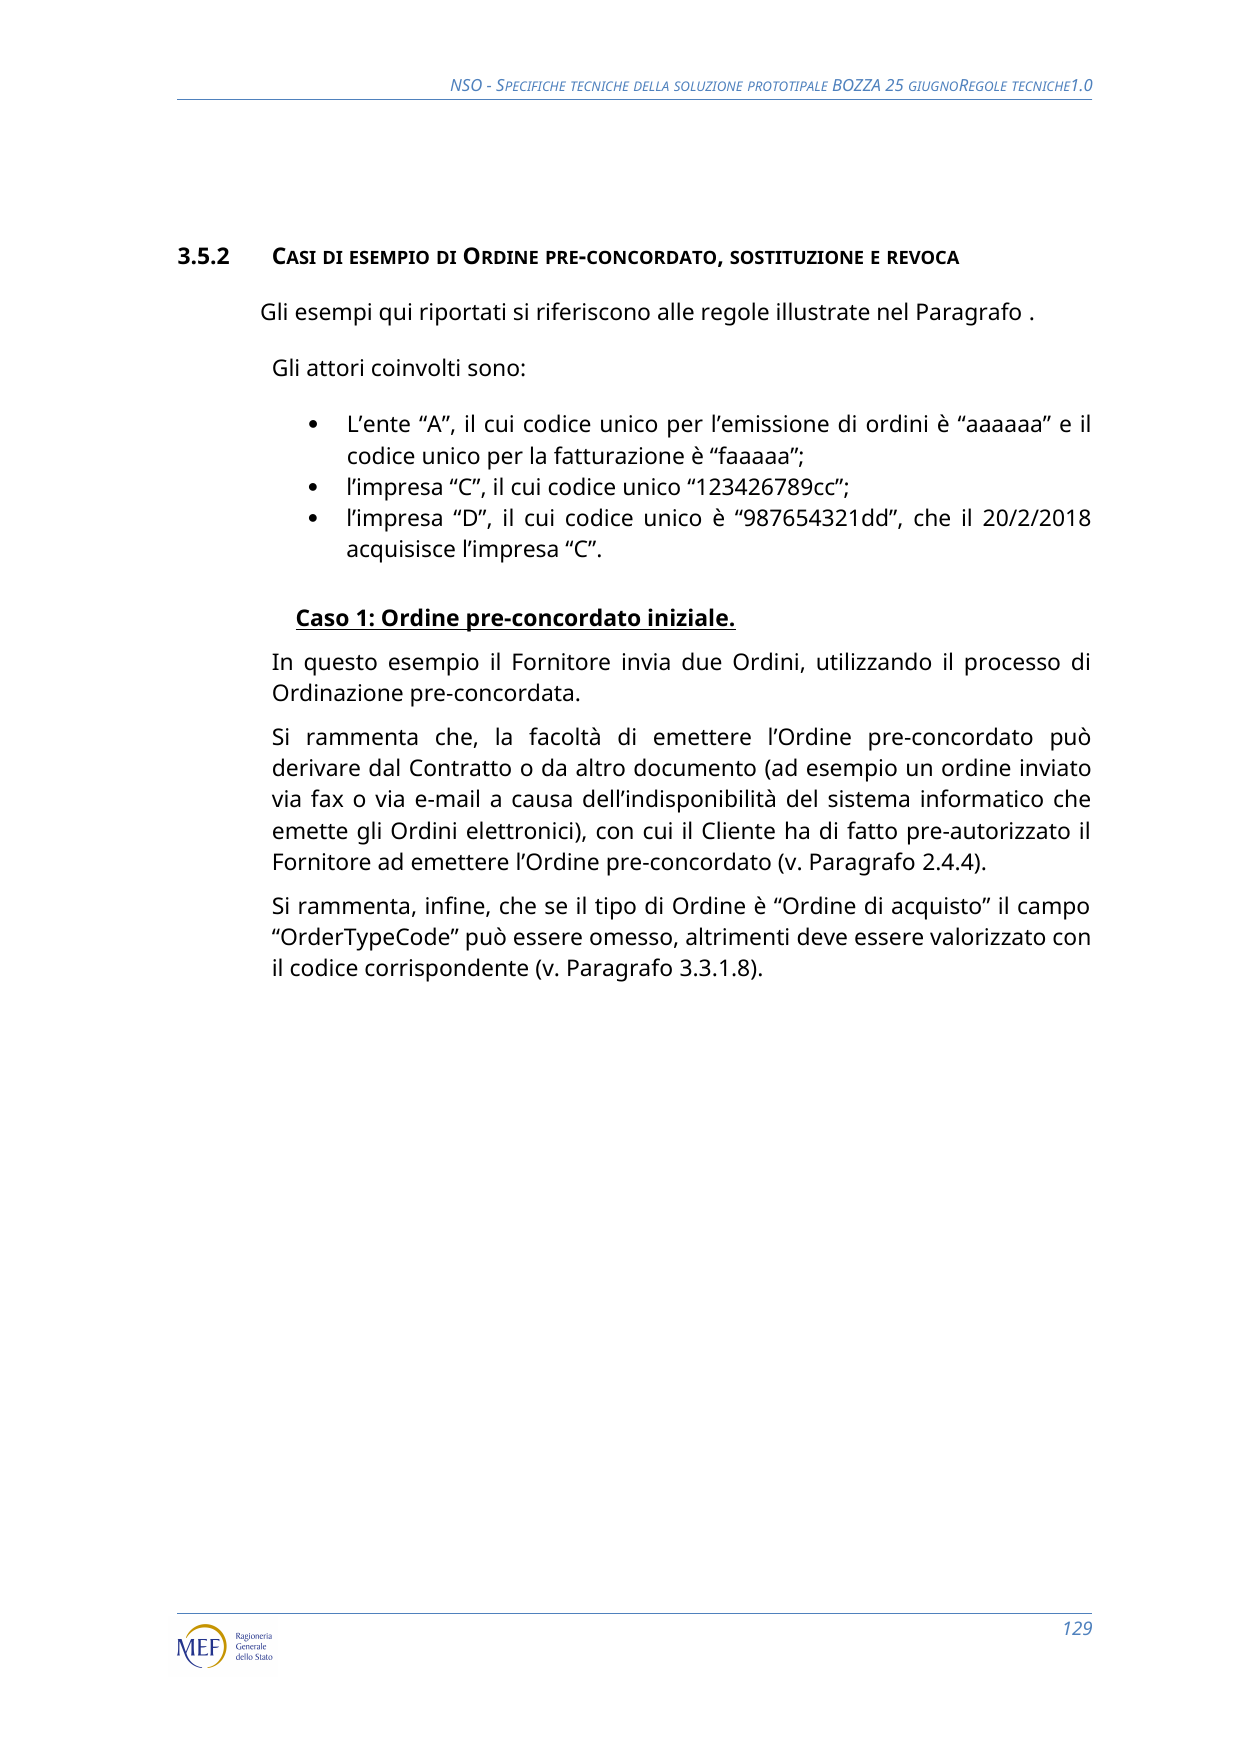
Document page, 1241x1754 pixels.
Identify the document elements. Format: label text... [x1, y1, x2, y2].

text Si rammenta, infine, che se il tipo di Ordine è “Ordine di acquisto” il campo “OrderTypeCode” può essere omesso, altrimenti deve essere valorizzato con il codice corrispondente (v. Paragrafo 3.3.1.8). [272, 890, 1092, 983]
text Si rammenta che, la facoltà di emettere l’Ordine pre-concordato può derivare dal Contratto o da altro documento (ad esempio un ordine inviato via fax o via e-mail a causa dell’indisponibilità del sistema informatico che emette gli Ordini elettronici), con cui il Cliente ha di fatto pre-autorizzato il Fornitore ad emettere l’Ordine pre-concordato (v. Paragrafo 2.4.4). [272, 721, 1092, 877]
subtitle Casi di esempio di Ordine pre-concordato, sostituzione e revoca [177, 240, 1092, 271]
list L’ente “A”, il cui codice unico per l’emissione di ordini è “aaaaaa” e il codice unico per la fatturazione è “faaaaa”; [309, 408, 1092, 471]
text In questo esempio il Fornitore invia due Ordini, utilizzando il processo di Ordinazione pre-concordata. [272, 646, 1092, 708]
list l’impresa “D”, il cui codice unico è “987654321dd”, che il 20/2/2018 acquisisce l’impresa “C”. [309, 502, 1092, 565]
text Gli attori coinvolti sono: [272, 352, 1092, 383]
text Gli esempi qui riportati si riferiscono alle regole illustrate nel Paragrafo 3.3.1.4. [260, 296, 1092, 327]
text Caso 1: Ordine pre-concordato iniziale. [295, 602, 1092, 633]
list l’impresa “C”, il cui codice unico “123426789cc”; [309, 471, 1092, 502]
picture [168, 1616, 278, 1677]
